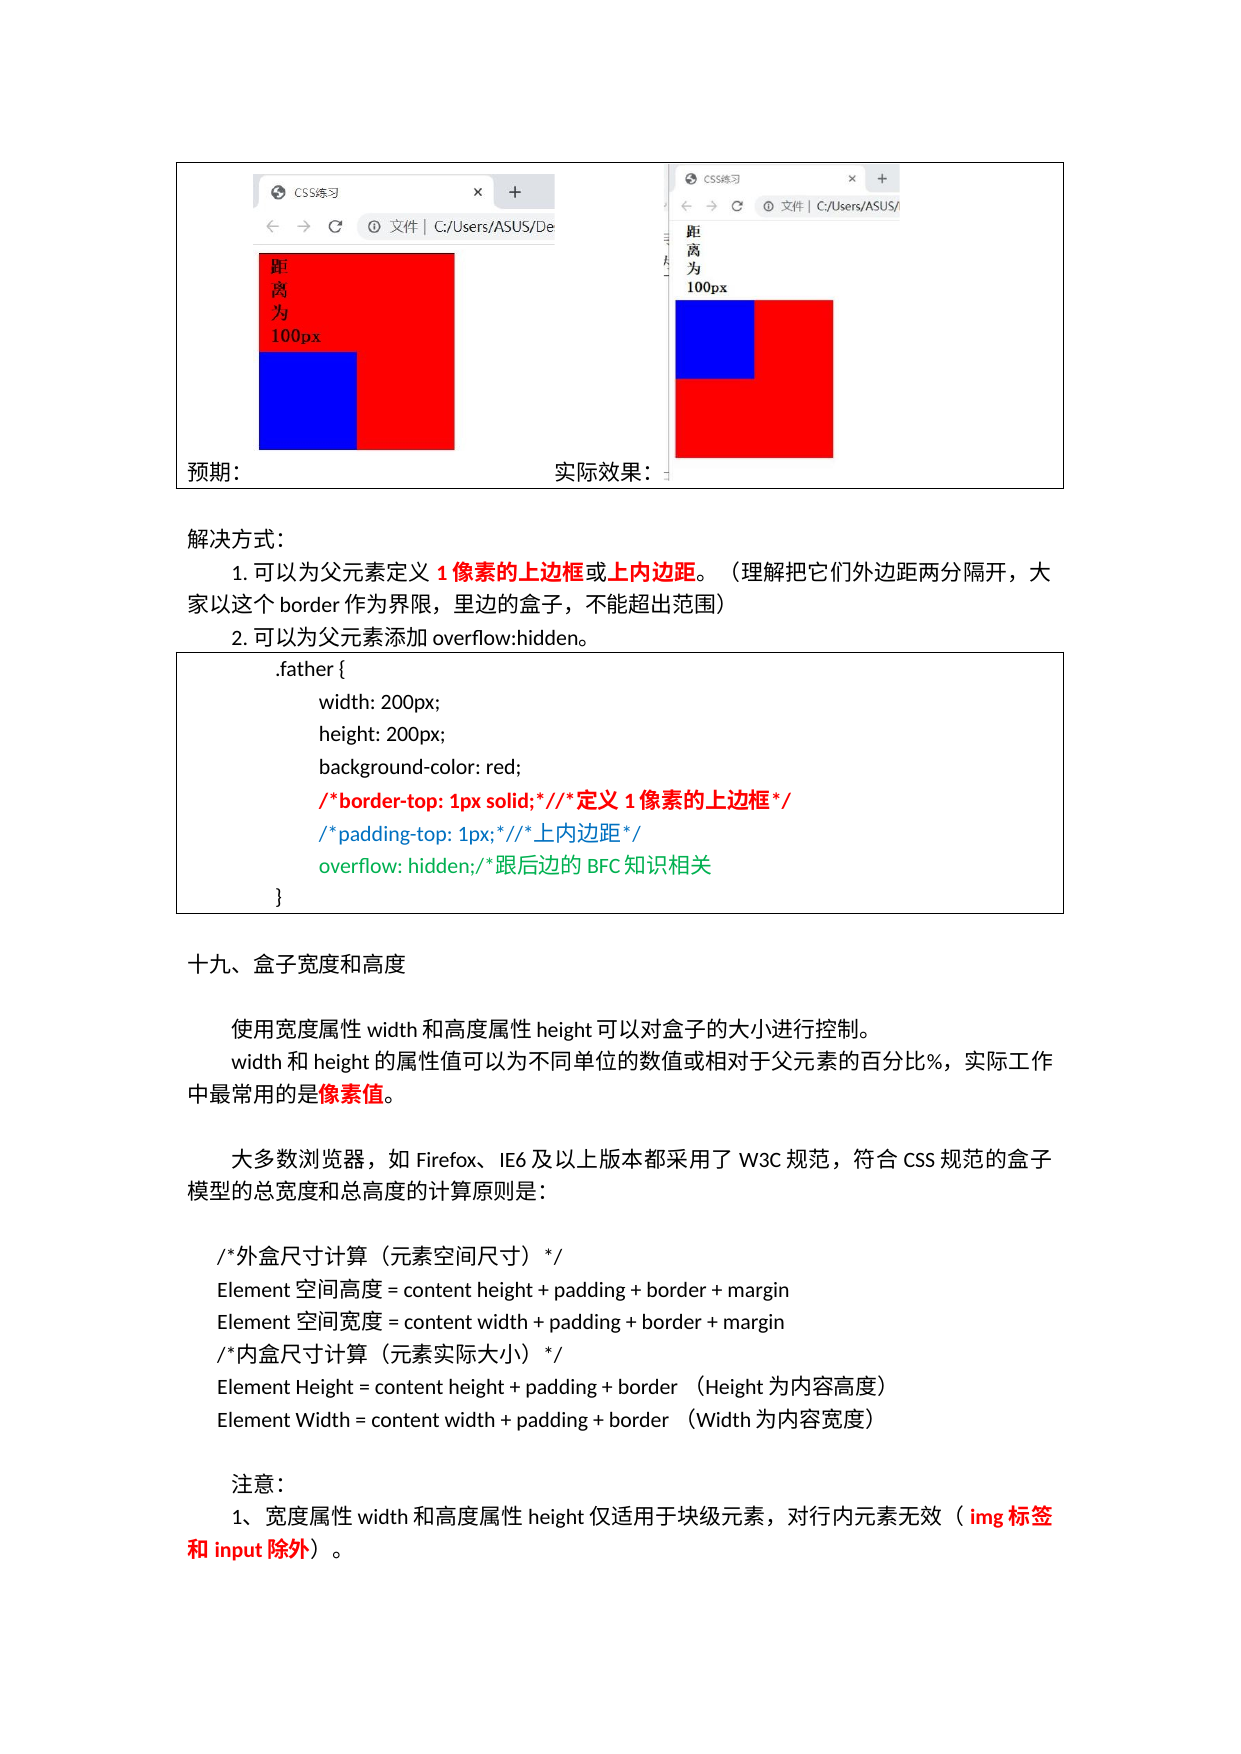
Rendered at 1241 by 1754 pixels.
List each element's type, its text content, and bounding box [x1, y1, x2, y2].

text 十九、盒子宽度和高度 [187, 946, 1053, 979]
text 大多数浏览器，如Firefox、IE6及以上版本都采用了W3C规范，符合CSS规范的盒子模型的总宽度和总高度的计算原则是： [187, 1141, 1053, 1206]
text Element Width = content width + padding + border （Width为内容宽度） [187, 1401, 1053, 1434]
text 1、宽度属性width和高度属性height仅适用于块级元素，对行内元素无效（ img 标签和 input除外）。 [187, 1499, 1053, 1564]
picture [663, 164, 900, 481]
text 使用宽度属性width和高度属性height可以对盒子的大小进行控制。 [187, 1011, 1053, 1044]
text 注意： [187, 1466, 1053, 1499]
text /*外盒尺寸计算（元素空间尺寸）*/ [187, 1239, 1053, 1271]
picture [253, 174, 555, 481]
text /*内盒尺寸计算（元素实际大小）*/ [187, 1336, 1053, 1369]
text 2. 可以为父元素添加overflow:hidden。 [187, 619, 1053, 652]
text 1. 可以为父元素定义1像素的上边框或上内边距。（理解把它们外边距两分隔开，大家以这个border作为界限，里边的盒子，不能超出范围） [187, 554, 1053, 619]
table_header .father { width: 200px; height: 200px; background-color: red; /*border-top: 1px solid;*//*定义1像素的上边框*/ /*padding-top: 1px;*//*上内边距*/ overflow: hidden;/*跟后边的BFC知识相关 } [177, 653, 1063, 913]
text 解决方式： [187, 522, 1053, 554]
table_cell 预期：实际效果： [177, 163, 1063, 488]
text Element空间高度 = content height + padding + border + margin [187, 1271, 1053, 1304]
text width和height的属性值可以为不同单位的数值或相对于父元素的百分比%，实际工作中最常用的是像素值。 [187, 1044, 1053, 1109]
text Element Height = content height + padding + border （Height为内容高度） [187, 1369, 1053, 1401]
text Element 空间宽度 = content width + padding + border + margin [187, 1304, 1053, 1336]
